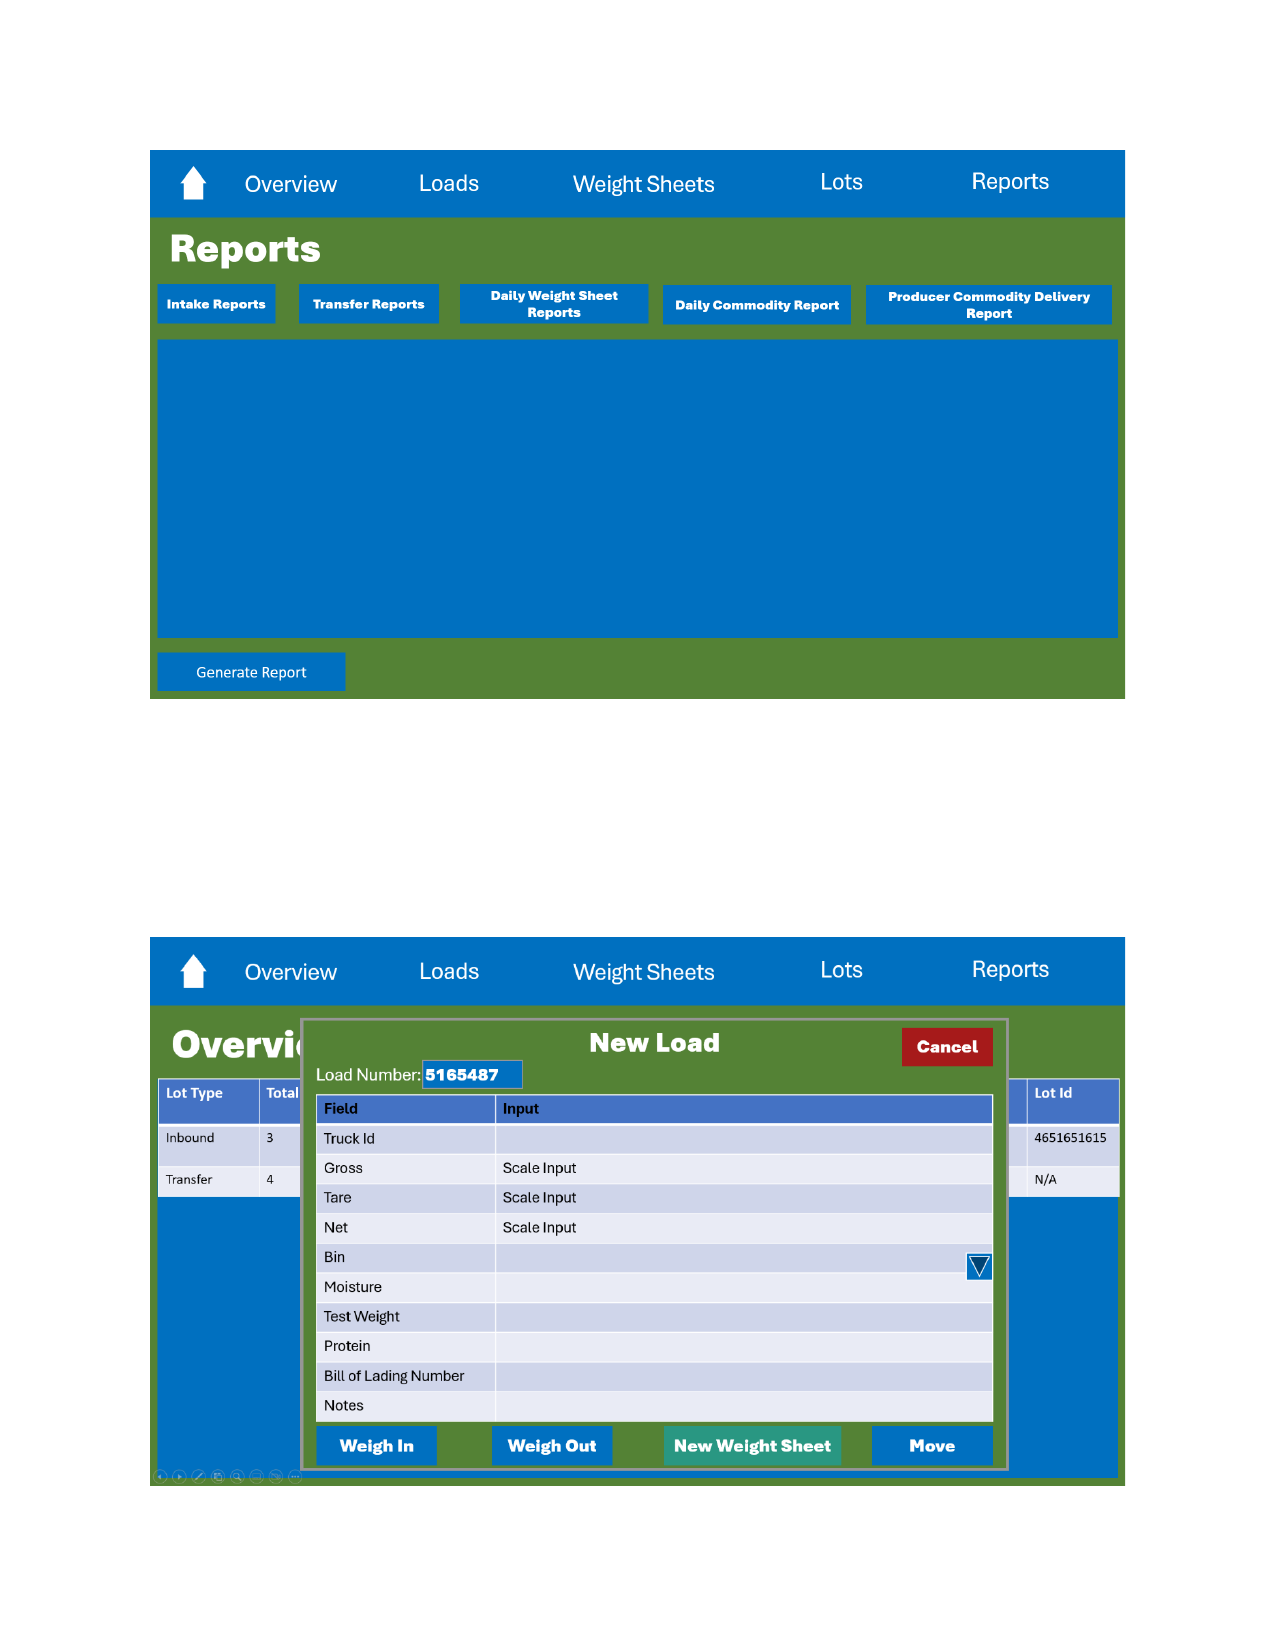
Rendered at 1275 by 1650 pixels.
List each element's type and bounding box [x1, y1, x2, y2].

picture [150, 150, 1125, 699]
picture [150, 937, 1125, 1486]
